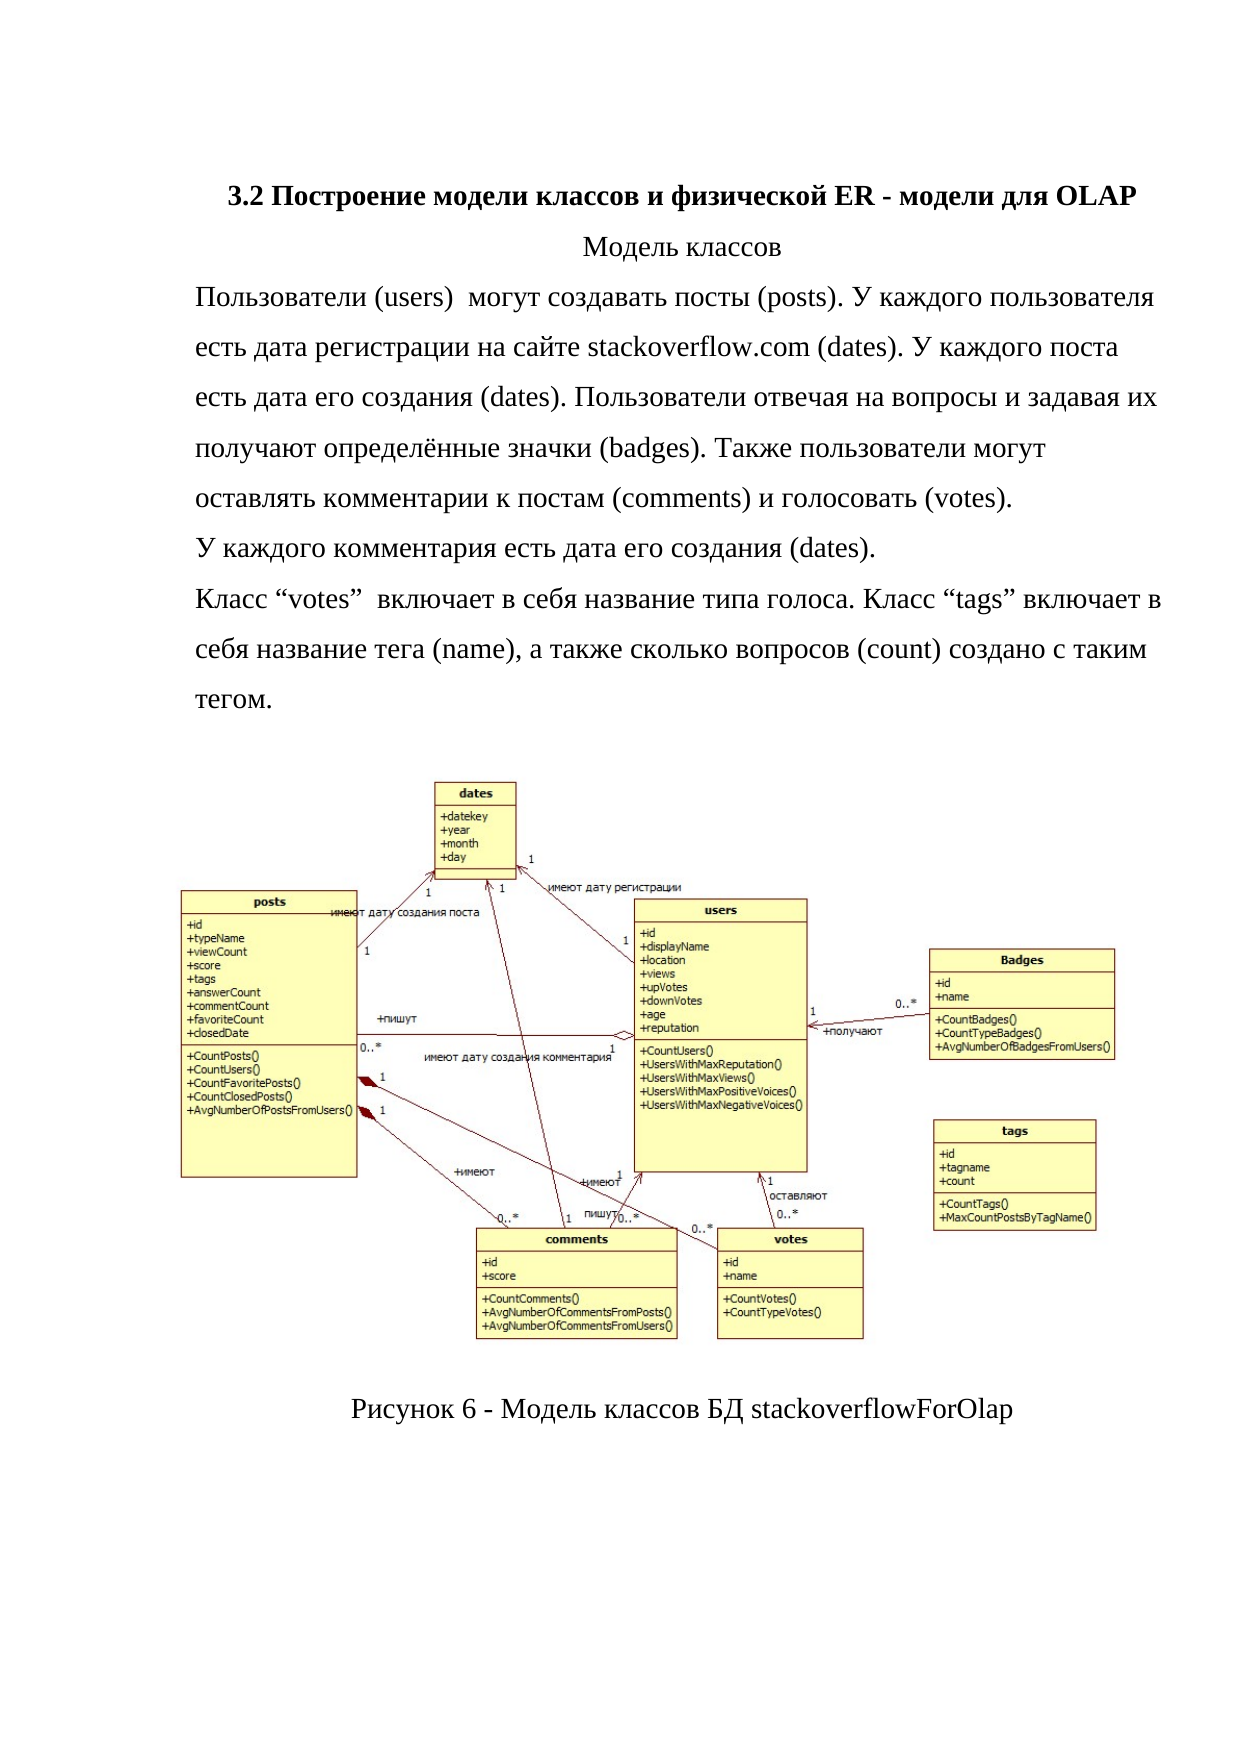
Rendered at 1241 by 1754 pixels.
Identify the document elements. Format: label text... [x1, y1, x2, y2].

picture [160, 761, 1136, 1360]
text Модель классов [195, 229, 1169, 262]
text Пользователи (users) могут создавать посты (posts). У каждого пользователя есть дата регистрации на сайте stackoverflow.com (dates). У каждого поста есть дата его создания (dates). Пользователи отвечая на вопросы и задавая их получают определённые значки (badges). Также пользователи могут оставлять комментарии к постам (comments) и голосовать (votes). [195, 279, 1169, 514]
text У каждого комментария есть дата его создания (dates). [195, 531, 1169, 564]
subtitle 3.2 Построение модели классов и физической ER - модели для OLAP [195, 178, 1169, 212]
text Класс “votes” включает в себя название типа голоса. Класс “tags” включает в себя название тега (name), а также сколько вопросов (count) создано с таким тегом. [195, 581, 1169, 715]
